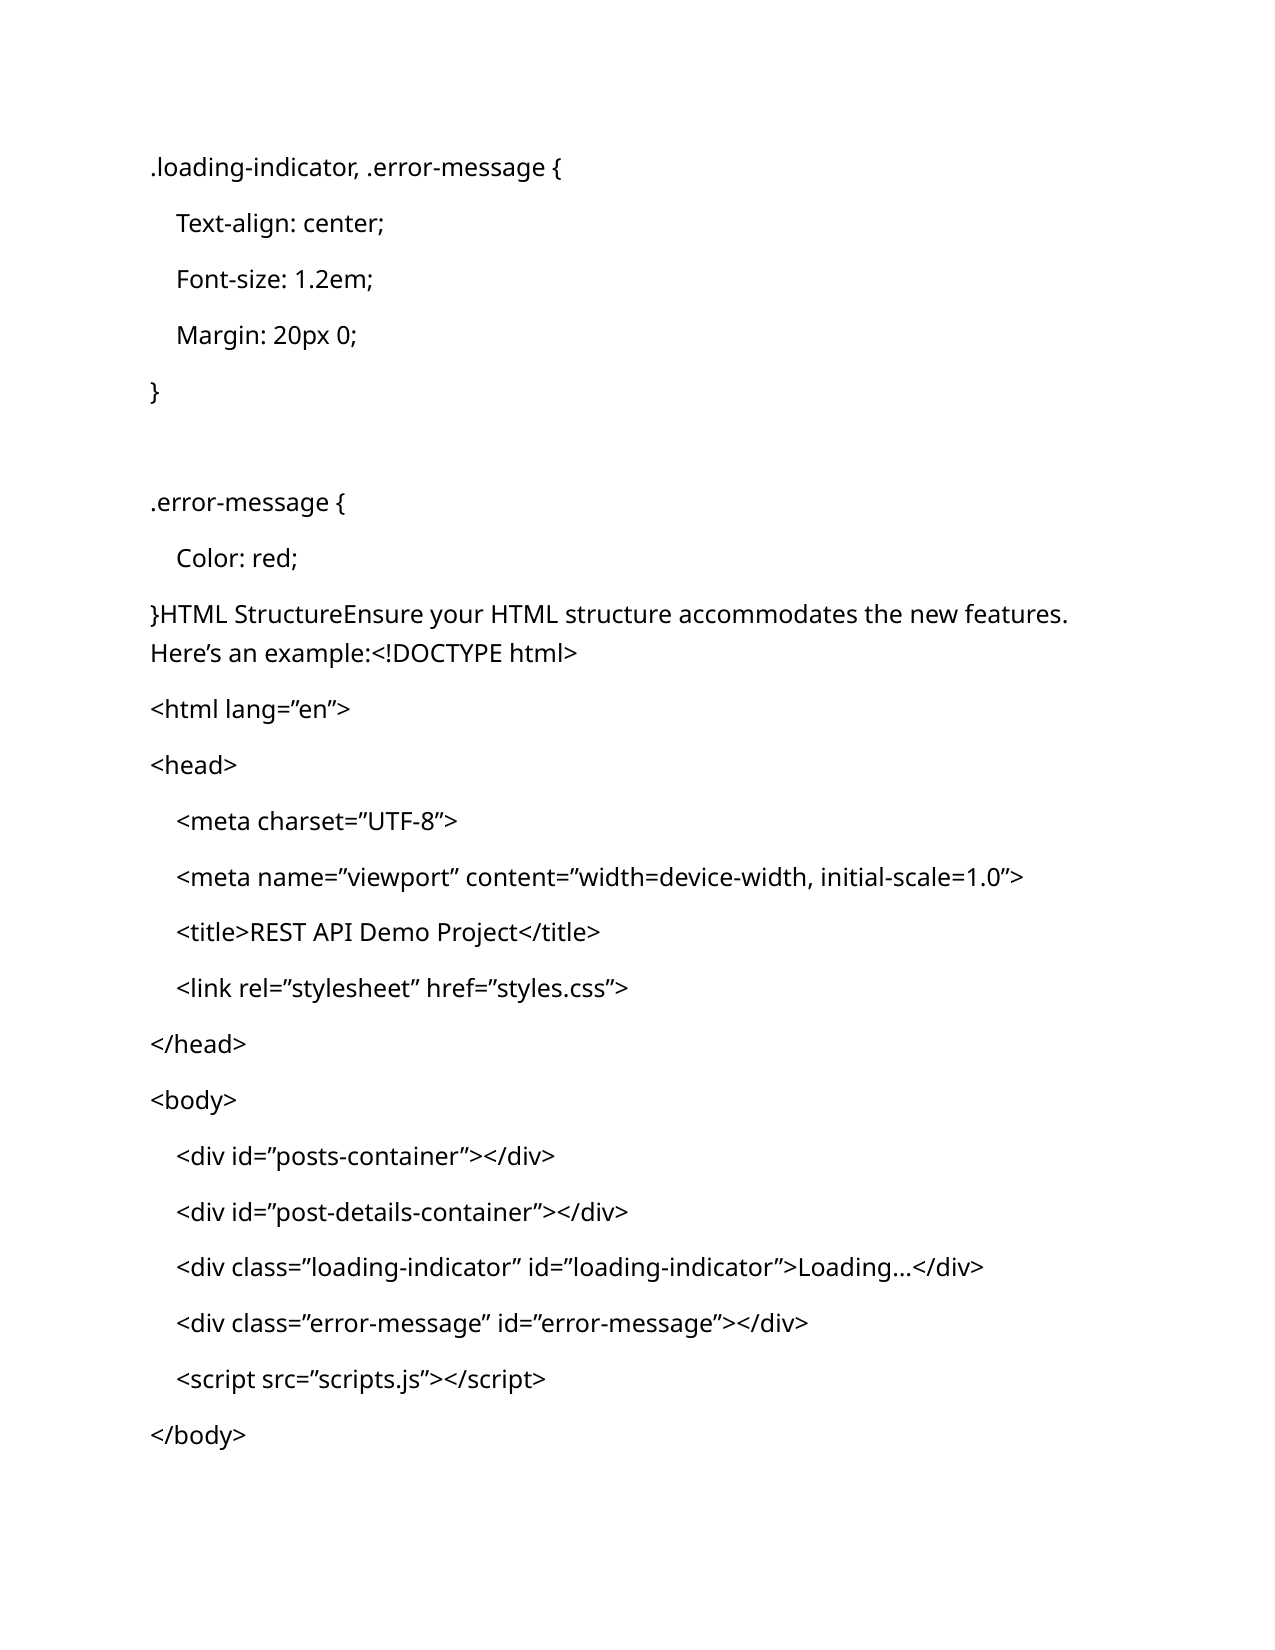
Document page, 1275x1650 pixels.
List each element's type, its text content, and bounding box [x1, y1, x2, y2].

text <title>REST API Demo Project</title> [150, 915, 1125, 949]
text <div class=”error-message” id=”error-message”></div> [150, 1306, 1125, 1340]
text <div id=”posts-container”></div> [150, 1138, 1125, 1172]
text <body> [150, 1082, 1125, 1117]
text </head> [150, 1027, 1125, 1061]
text Margin: 20px 0; [150, 317, 1125, 352]
text <head> [150, 747, 1125, 782]
text </body> [150, 1417, 1125, 1452]
text <link rel=”stylesheet” href=”styles.css”> [150, 971, 1125, 1005]
text <div id=”post-details-container”></div> [150, 1194, 1125, 1228]
text <script src=”scripts.js”></script> [150, 1362, 1125, 1396]
text <meta charset=”UTF-8”> [150, 803, 1125, 837]
text }HTML StructureEnsure your HTML structure accommodates the new features. Here’s an example:<!DOCTYPE html> [150, 597, 1125, 670]
text } [150, 373, 1125, 407]
text Color: red; [150, 541, 1125, 575]
text Text-align: center; [150, 206, 1125, 240]
text <html lang=”en”> [150, 692, 1125, 726]
text .error-message { [150, 485, 1125, 519]
text Font-size: 1.2em; [150, 262, 1125, 296]
text .loading-indicator, .error-message { [150, 150, 1125, 184]
text <div class=”loading-indicator” id=”loading-indicator”>Loading…</div> [150, 1250, 1125, 1284]
text <meta name=”viewport” content=”width=device-width, initial-scale=1.0”> [150, 859, 1125, 893]
